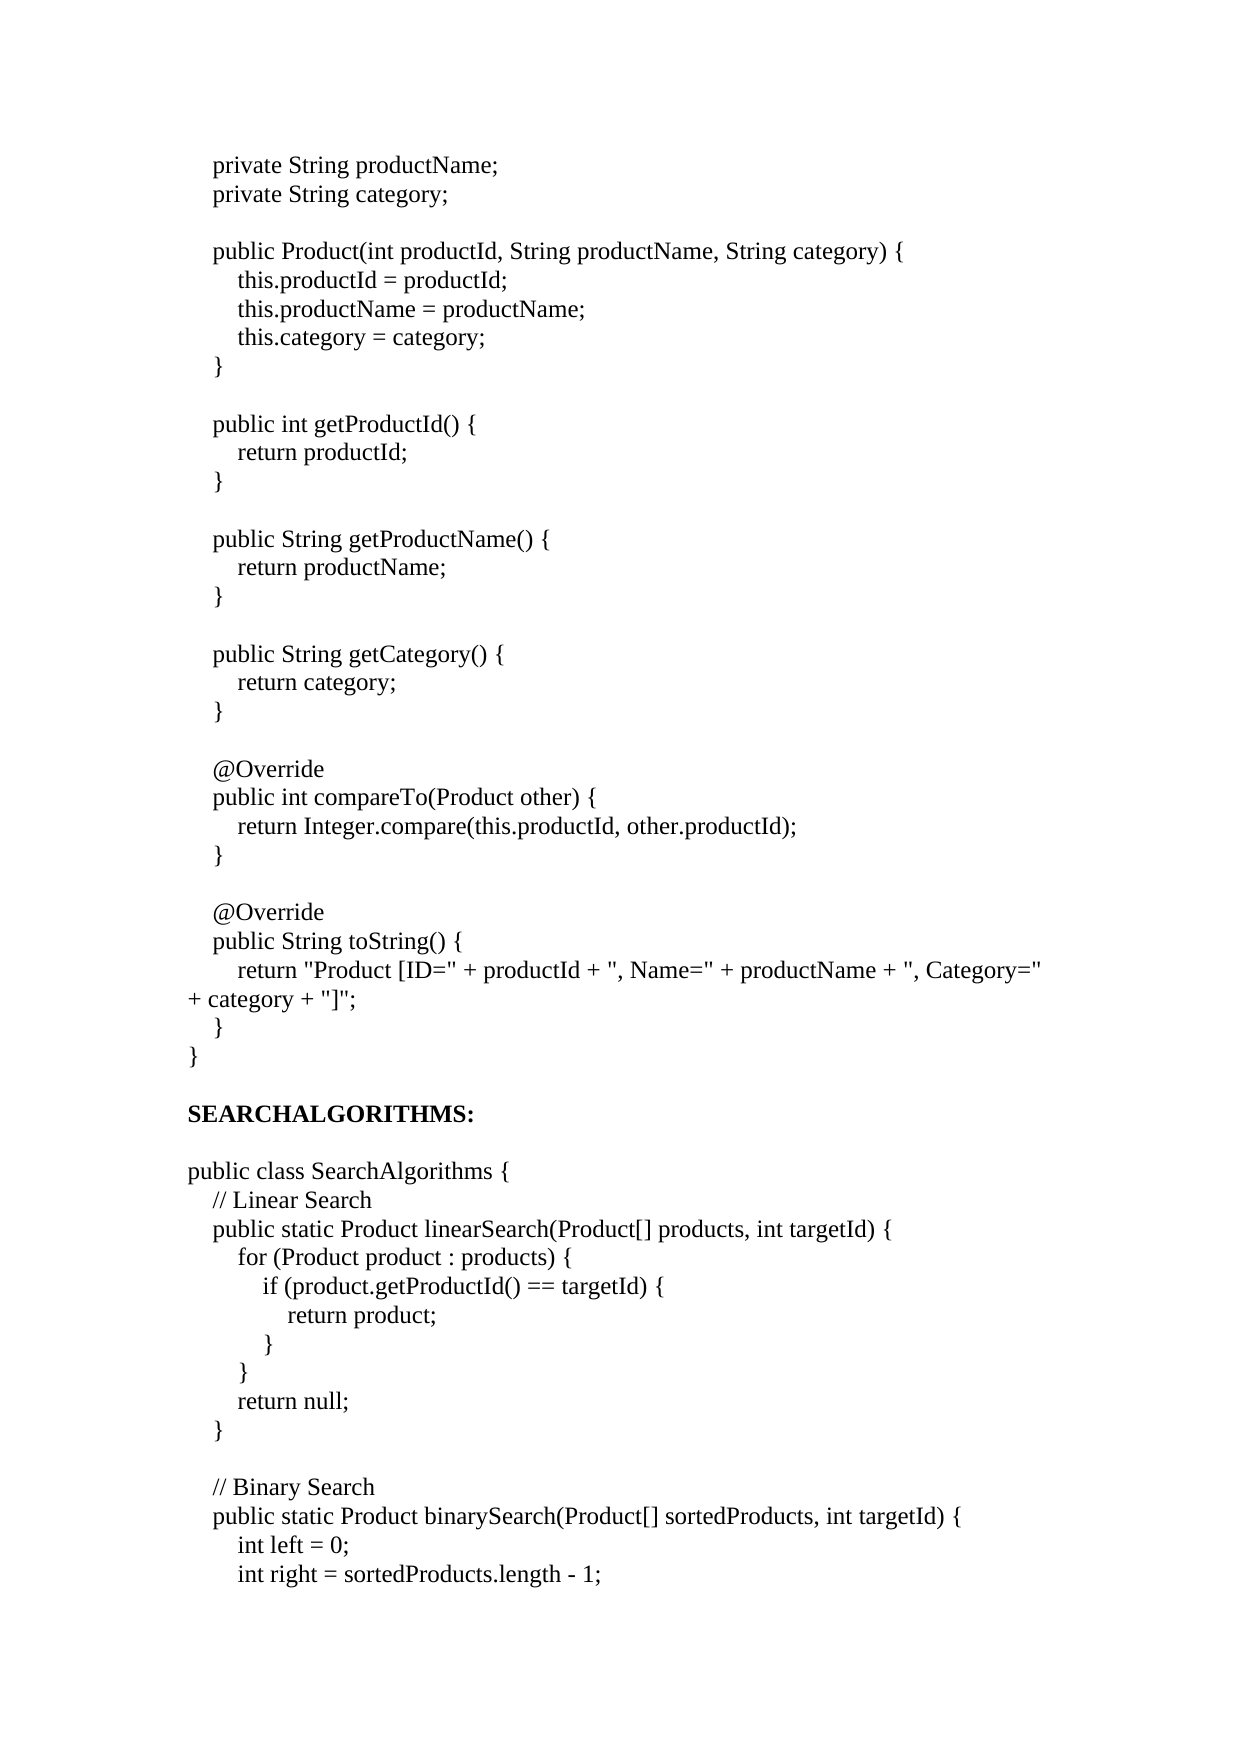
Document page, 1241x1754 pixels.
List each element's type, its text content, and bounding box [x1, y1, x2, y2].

text public class SearchAlgorithms { [187, 1156, 1053, 1185]
text } [187, 1041, 1053, 1070]
text private String category; [187, 179, 1053, 207]
text return null; [187, 1386, 1053, 1415]
text // Binary Search [187, 1472, 1053, 1501]
text this.productId = productId; [187, 265, 1053, 294]
text public String getProductName() { [187, 524, 1053, 552]
text } [187, 1329, 1053, 1357]
text } [187, 466, 1053, 495]
text @Override [187, 897, 1053, 926]
text return product; [187, 1300, 1053, 1329]
text } [187, 1415, 1053, 1444]
text // Linear Search [187, 1185, 1053, 1214]
text } [187, 581, 1053, 610]
text } [187, 1357, 1053, 1386]
text } [187, 351, 1053, 380]
text SEARCHALGORITHMS: [187, 1099, 1053, 1127]
text } [187, 840, 1053, 869]
text return productId; [187, 437, 1053, 466]
text this.productName = productName; [187, 294, 1053, 322]
text private String productName; [187, 150, 1053, 179]
text int left = 0; [187, 1530, 1053, 1559]
text return category; [187, 667, 1053, 696]
text int right = sortedProducts.length - 1; [187, 1559, 1053, 1587]
text return Integer.compare(this.productId, other.productId); [187, 811, 1053, 840]
text public int getProductId() { [187, 409, 1053, 437]
text } [187, 696, 1053, 725]
text return productName; [187, 552, 1053, 581]
text public static Product binarySearch(Product[] sortedProducts, int targetId) { [187, 1501, 1053, 1530]
text return "Product [ID=" + productId + ", Name=" + productName + ", Category=" + category + "]"; [187, 955, 1053, 1012]
text public String getCategory() { [187, 639, 1053, 667]
text for (Product product : products) { [187, 1242, 1053, 1271]
text public Product(int productId, String productName, String category) { [187, 236, 1053, 265]
text public int compareTo(Product other) { [187, 782, 1053, 811]
text @Override [187, 754, 1053, 782]
text public static Product linearSearch(Product[] products, int targetId) { [187, 1214, 1053, 1242]
text if (product.getProductId() == targetId) { [187, 1271, 1053, 1300]
text this.category = category; [187, 322, 1053, 351]
text public String toString() { [187, 926, 1053, 955]
text } [187, 1012, 1053, 1041]
